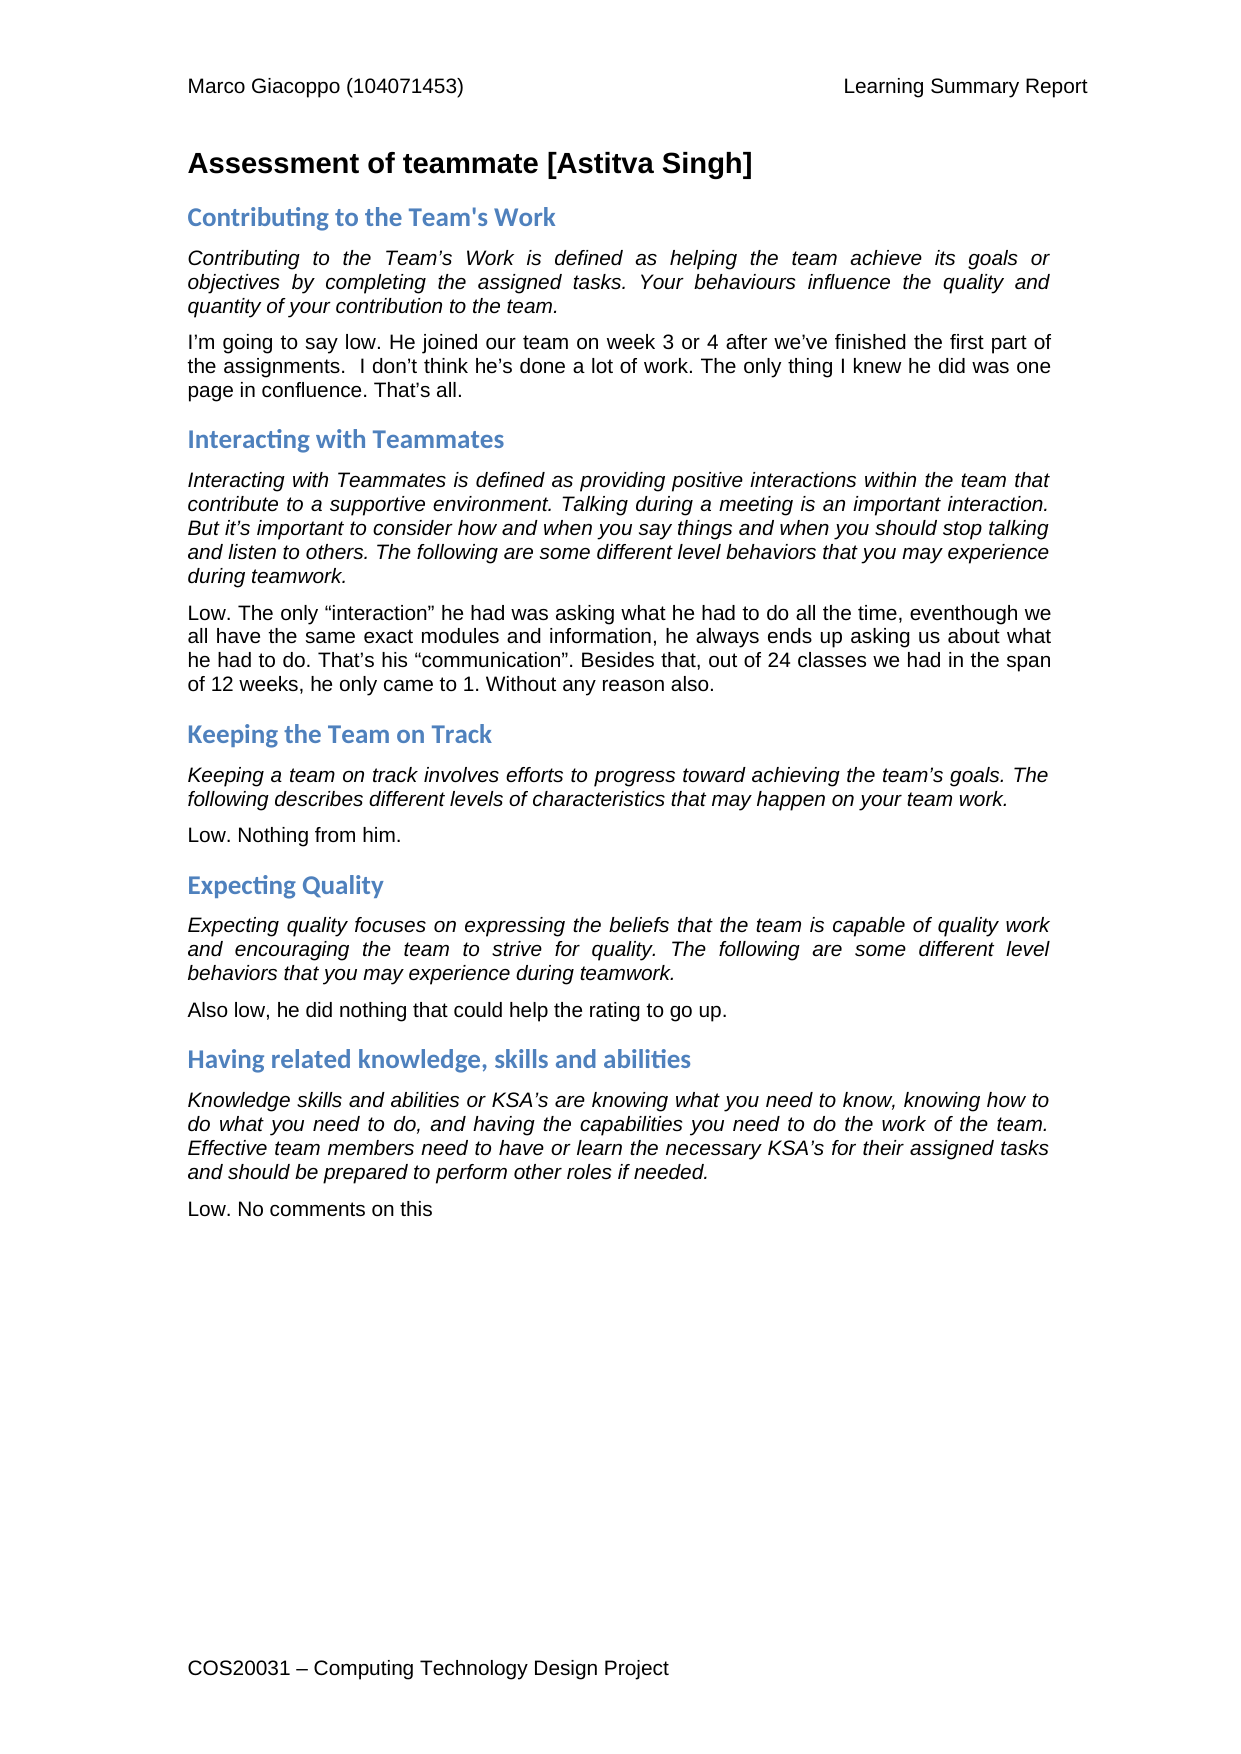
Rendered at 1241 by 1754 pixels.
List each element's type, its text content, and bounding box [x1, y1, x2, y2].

subtitle Having related knowledge, skills and abilities [187, 1042, 1053, 1076]
subtitle Keeping the Team on Track [187, 717, 1053, 750]
subtitle Assessment of teammate [Astitva Singh] [187, 150, 1053, 179]
text Keeping a team on track involves efforts to progress toward achieving the team’s goals. The following describes different levels of characteristics that may happen on your team work. [187, 763, 1053, 811]
text Knowledge skills and abilities or KSA’s are knowing what you need to know, knowing how to do what you need to do, and having the capabilities you need to do the work of the team. Effective team members need to have or learn the necessary KSA’s for their assigned tasks and should be prepared to perform other roles if needed. [187, 1088, 1053, 1184]
text Low. The only “interaction” he had was asking what he had to do all the time, eventhough we all have the same exact modules and information, he always ends up asking us about what he had to do. That’s his “communication”. Besides that, out of 24 classes we had in the span of 12 weeks, he only came to 1. Without any reason also. [187, 600, 1053, 696]
text I’m going to say low. He joined our team on week 3 or 4 after we’ve finished the first part of the assignments. I don’t think he’s done a lot of work. The only thing I knew he did was one page in confluence. That’s all. [187, 330, 1053, 402]
text Expecting quality focuses on expressing the beliefs that the team is capable of quality work and encouraging the team to strive for quality. The following are some different level behaviors that you may experience during teamwork. [187, 913, 1053, 985]
text Also low, he did nothing that could help the rating to go up. [187, 998, 1053, 1022]
text Low. No comments on this [187, 1196, 1053, 1220]
text Contributing to the Team’s Work is defined as helping the team achieve its goals or objectives by completing the assigned tasks. Your behaviours influence the quality and quantity of your contribution to the team. [187, 246, 1053, 317]
subtitle Expecting Quality [187, 868, 1053, 901]
text Low. Nothing from him. [187, 823, 1053, 847]
subtitle Interacting with Teammates [187, 423, 1053, 456]
text Interacting with Teammates is defined as providing positive interactions within the team that contribute to a supportive environment. Talking during a meeting is an important interaction. But it’s important to consider how and when you say things and when you should stop talking and listen to others. The following are some different level behaviors that you may experience during teamwork. [187, 468, 1053, 588]
subtitle Contributing to the Team's Work [187, 200, 1053, 233]
